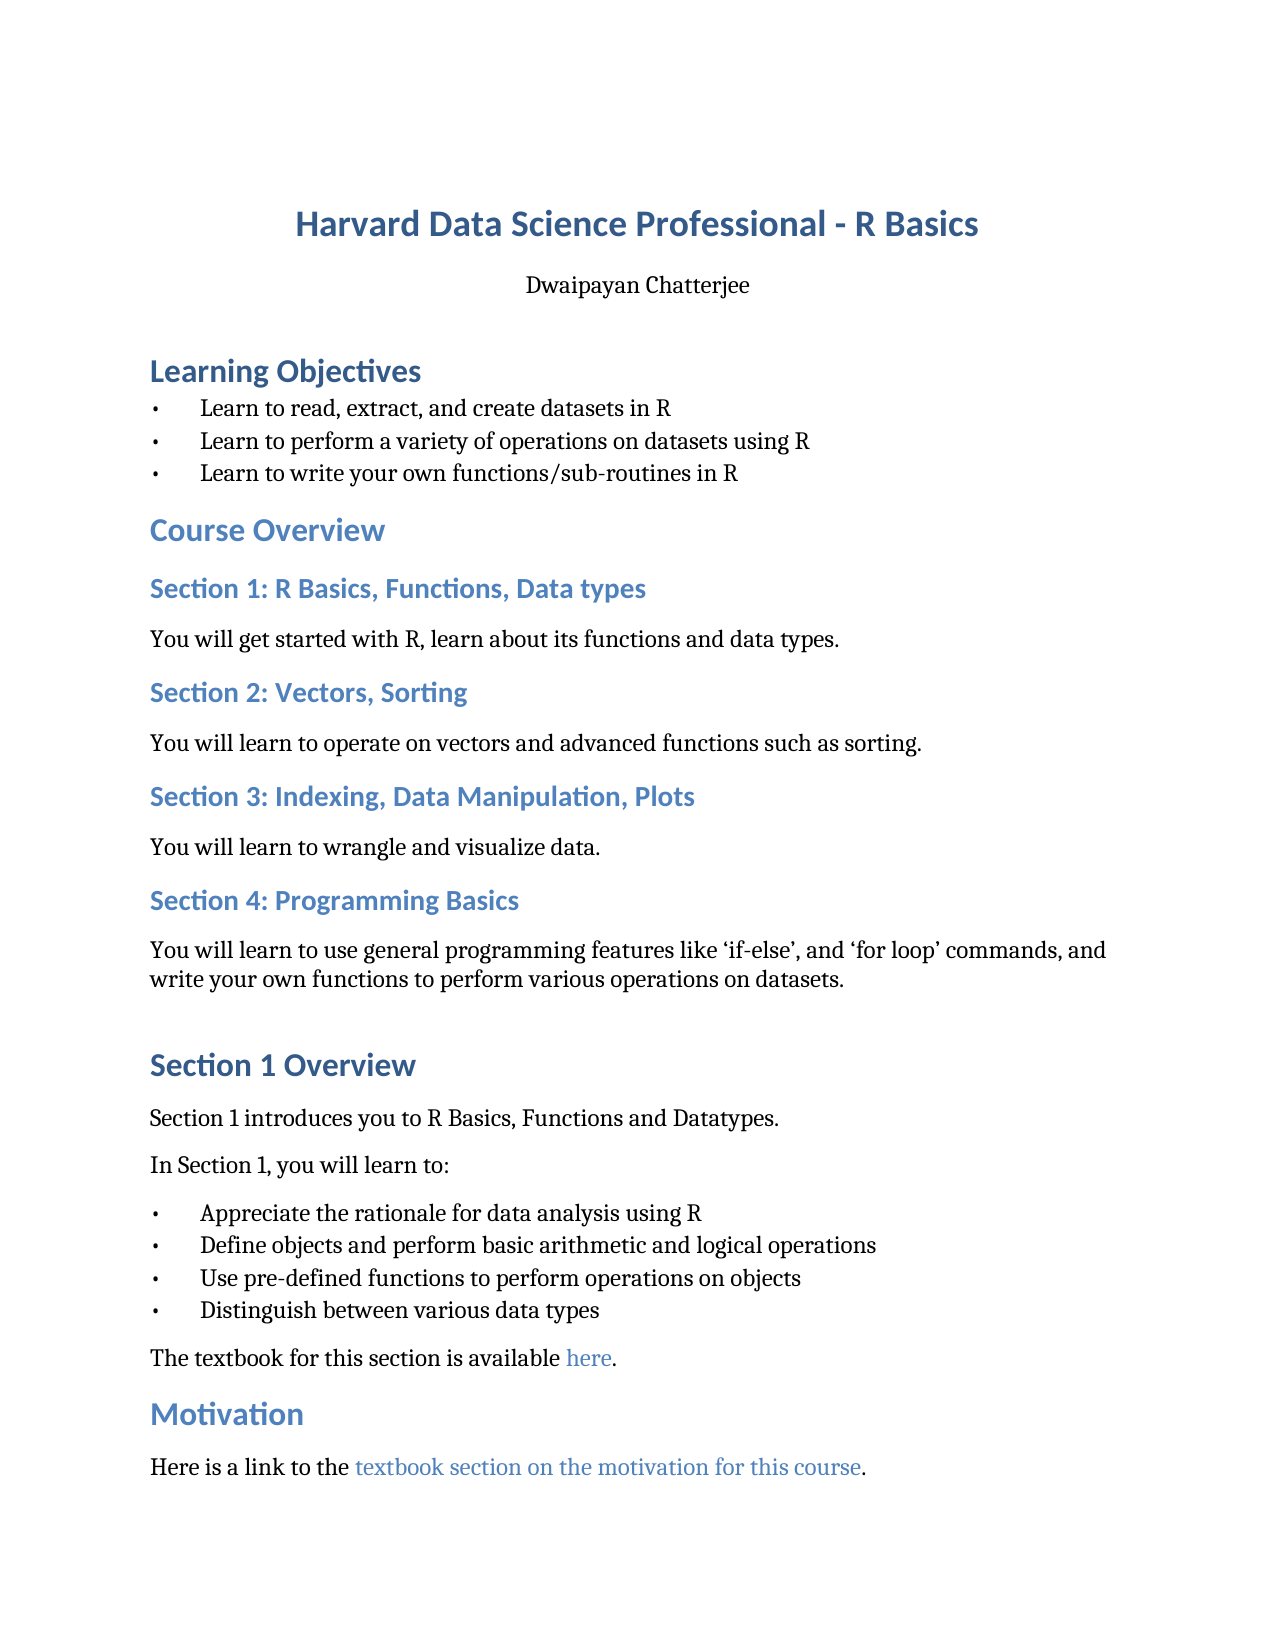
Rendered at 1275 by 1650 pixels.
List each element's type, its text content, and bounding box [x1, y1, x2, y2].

text You will learn to wrangle and visualize data. [150, 832, 1125, 861]
text Section 1 introduces you to R Basics, Functions and Datatypes. [150, 1103, 1125, 1132]
subtitle Course Overview [150, 509, 1125, 549]
title Harvard Data Science Professional - R Basics [150, 200, 1125, 246]
text You will get started with R, learn about its functions and data types. [150, 624, 1125, 653]
subtitle Section 1: R Basics, Functions, Data types [150, 570, 1125, 606]
list Distinguish between various data types [150, 1296, 1125, 1325]
subtitle Motivation [150, 1393, 1125, 1434]
subtitle Section 4: Programming Basics [150, 882, 1125, 918]
list Learn to perform a variety of operations on datasets using R [150, 427, 1125, 455]
subtitle Learning Objectives [150, 349, 1125, 390]
text In Section 1, you will learn to: [150, 1151, 1125, 1180]
list Learn to write your own functions/sub-routines in R [150, 459, 1125, 488]
subtitle Section 3: Indexing, Data Manipulation, Plots [150, 778, 1125, 814]
list Appreciate the rationale for data analysis using R [150, 1198, 1125, 1227]
text The textbook for this section is available here. [150, 1343, 1125, 1372]
text You will learn to use general programming features like ‘if-else’, and ‘for loop’ commands, and write your own functions to perform various operations on datasets. [150, 936, 1125, 994]
text You will learn to operate on vectors and advanced functions such as sorting. [150, 728, 1125, 757]
list Learn to read, extract, and create datasets in R [150, 394, 1125, 423]
subtitle Section 1 Overview [150, 1044, 1125, 1085]
subtitle Section 2: Vectors, Sorting [150, 674, 1125, 710]
text Here is a link to the textbook section on the motivation for this course. [150, 1452, 1125, 1481]
list Use pre-defined functions to perform operations on objects [150, 1263, 1125, 1292]
list Define objects and perform basic arithmetic and logical operations [150, 1231, 1125, 1260]
text Dwaipayan Chatterjee [150, 271, 1125, 299]
